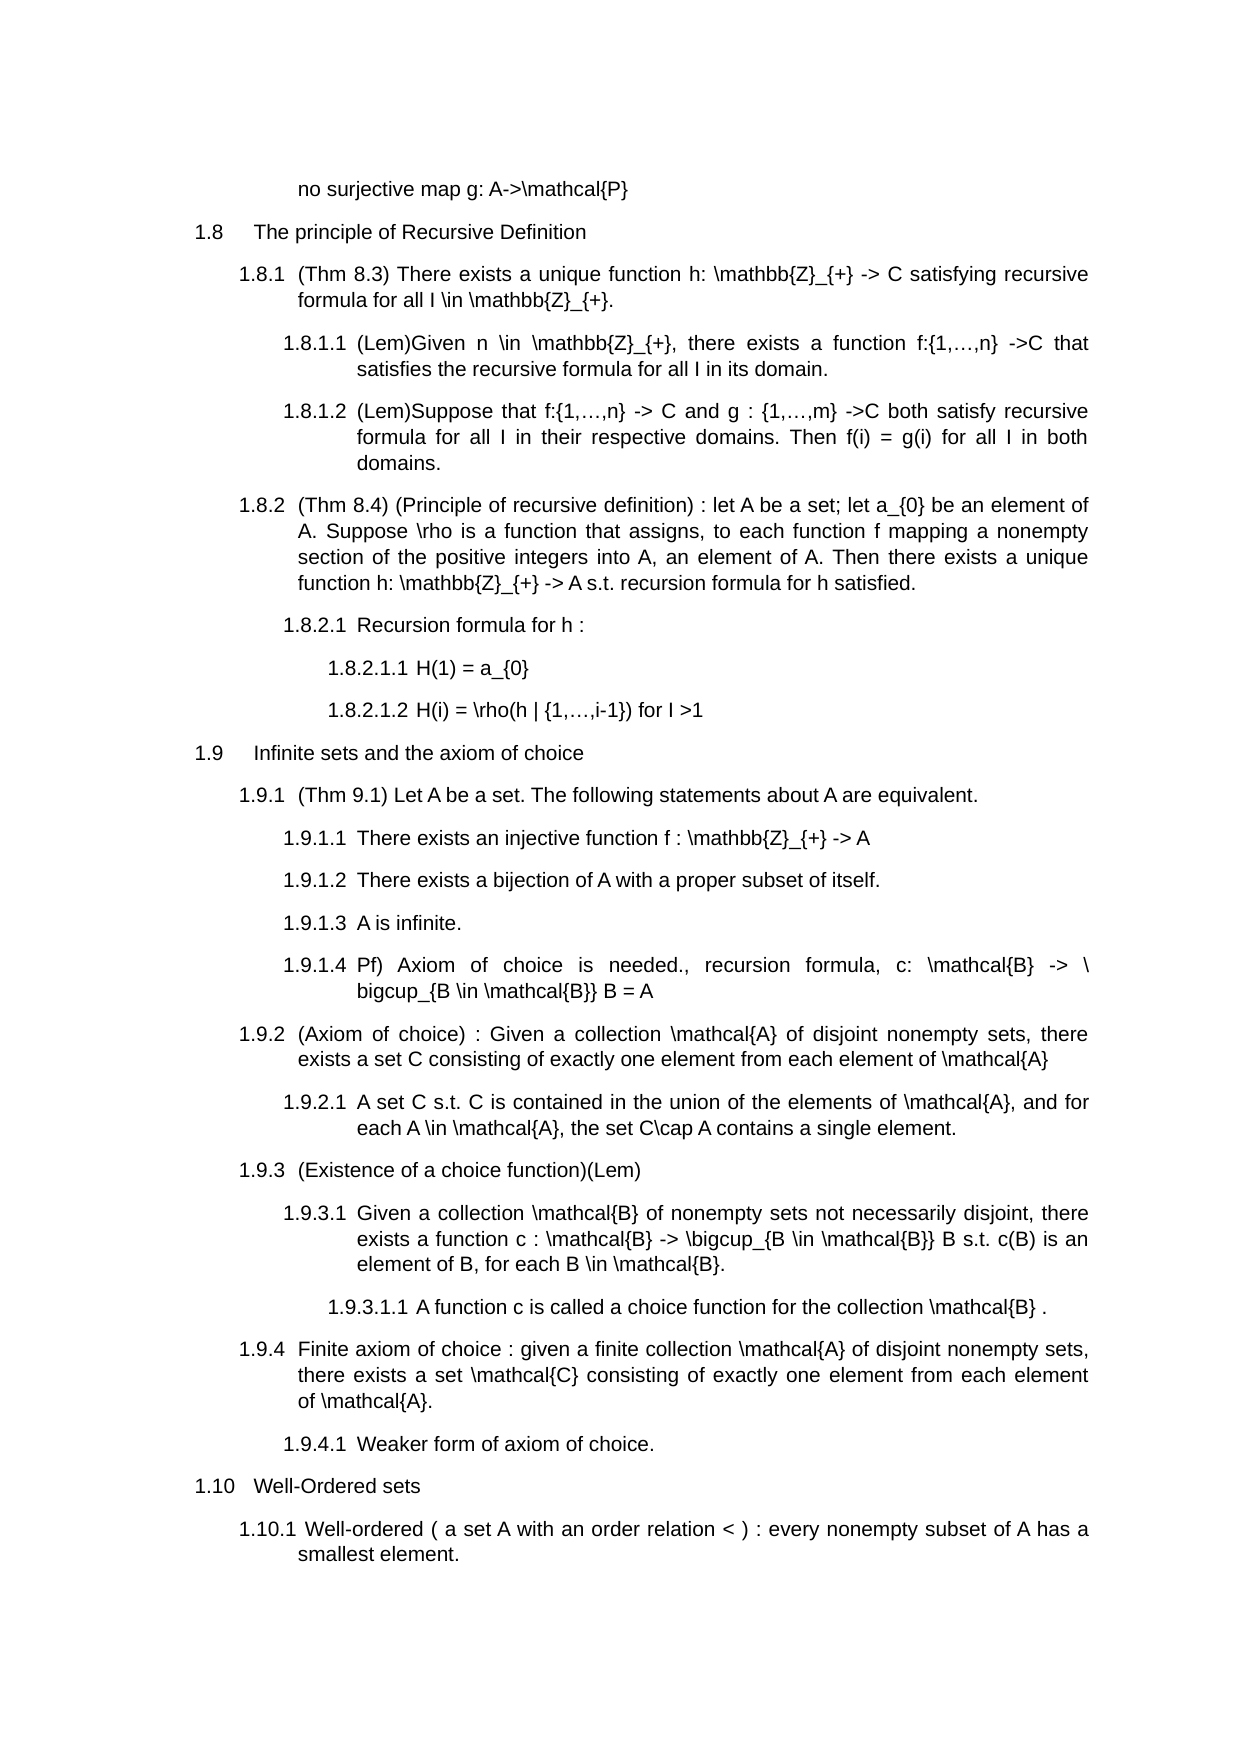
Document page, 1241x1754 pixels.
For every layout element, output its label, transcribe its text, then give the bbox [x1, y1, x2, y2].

list There exists a bijection of A with a proper subset of itself. [283, 868, 1090, 892]
list Given a collection \mathcal{B} of nonempty sets not necessarily disjoint, there exists a function c : \mathcal{B} -> \bigcup_{B \in \mathcal{B}} B s.t. c(B) is an element of B, for each B \in \mathcal{B}. [283, 1201, 1090, 1276]
list (Thm 8.3) There exists a unique function h: \mathbb{Z}_{+} -> C satisfying recursive formula for all I \in \mathbb{Z}_{+}. [239, 262, 1090, 312]
list Infinite sets and the axiom of choice [194, 741, 1090, 764]
list A is infinite. [283, 911, 1090, 934]
list (Thm 9.1) Let A be a set. The following statements about A are equivalent. [239, 783, 1090, 807]
list Finite axiom of choice : given a finite collection \mathcal{A} of disjoint nonempty sets, there exists a set \mathcal{C} consisting of exactly one element from each element of \mathcal{A}. [239, 1337, 1090, 1413]
list Well-ordered ( a set A with an order relation < ) : every nonempty subset of A has a smallest element. [239, 1516, 1090, 1566]
list Pf) Axiom of choice is needed., recursion formula, c: \mathcal{B} -> \bigcup_{B \in \mathcal{B}} B = A [283, 953, 1090, 1003]
list (Lem)Suppose that f:{1,…,n} -> C and g : {1,…,m} ->C both satisfy recursive formula for all I in their respective domains. Then f(i) = g(i) for all I in both domains. [283, 399, 1090, 474]
list H(i) = \rho(h | {1,…,i-1}) for I >1 [327, 698, 1090, 722]
list A set C s.t. C is contained in the union of the elements of \mathcal{A}, and for each A \in \mathcal{A}, the set C\cap A contains a single element. [283, 1090, 1090, 1139]
list H(1) = a_{0} [327, 656, 1090, 679]
list The principle of Recursive Definition [194, 220, 1090, 244]
list (Thm 7.8) Let A be a set. There is no injective map f: \mathcal{P} (A) -> A, and there is no surjective map g: A->\mathcal{P} [239, 177, 1090, 201]
list (Lem)Given n \in \mathbb{Z}_{+}, there exists a function f:{1,…,n} ->C that satisfies the recursive formula for all I in its domain. [283, 331, 1090, 380]
list There exists an injective function f : \mathbb{Z}_{+} -> A [283, 826, 1090, 849]
list Well-Ordered sets [194, 1474, 1090, 1498]
list A function c is called a choice function for the collection \mathcal{B} . [327, 1295, 1090, 1319]
list (Axiom of choice) : Given a collection \mathcal{A} of disjoint nonempty sets, there exists a set C consisting of exactly one element from each element of \mathcal{A} [239, 1021, 1090, 1071]
list (Thm 8.4) (Principle of recursive definition) : let A be a set; let a_{0} be an element of A. Suppose \rho is a function that assigns, to each function f mapping a nonempty section of the positive integers into A, an element of A. Then there exists a unique function h: \mathbb{Z}_{+} -> A s.t. recursion formula for h satisfied. [239, 493, 1090, 594]
list (Existence of a choice function)(Lem) [239, 1158, 1090, 1182]
list Recursion formula for h : [283, 613, 1090, 637]
list Weaker form of axiom of choice. [283, 1431, 1090, 1455]
